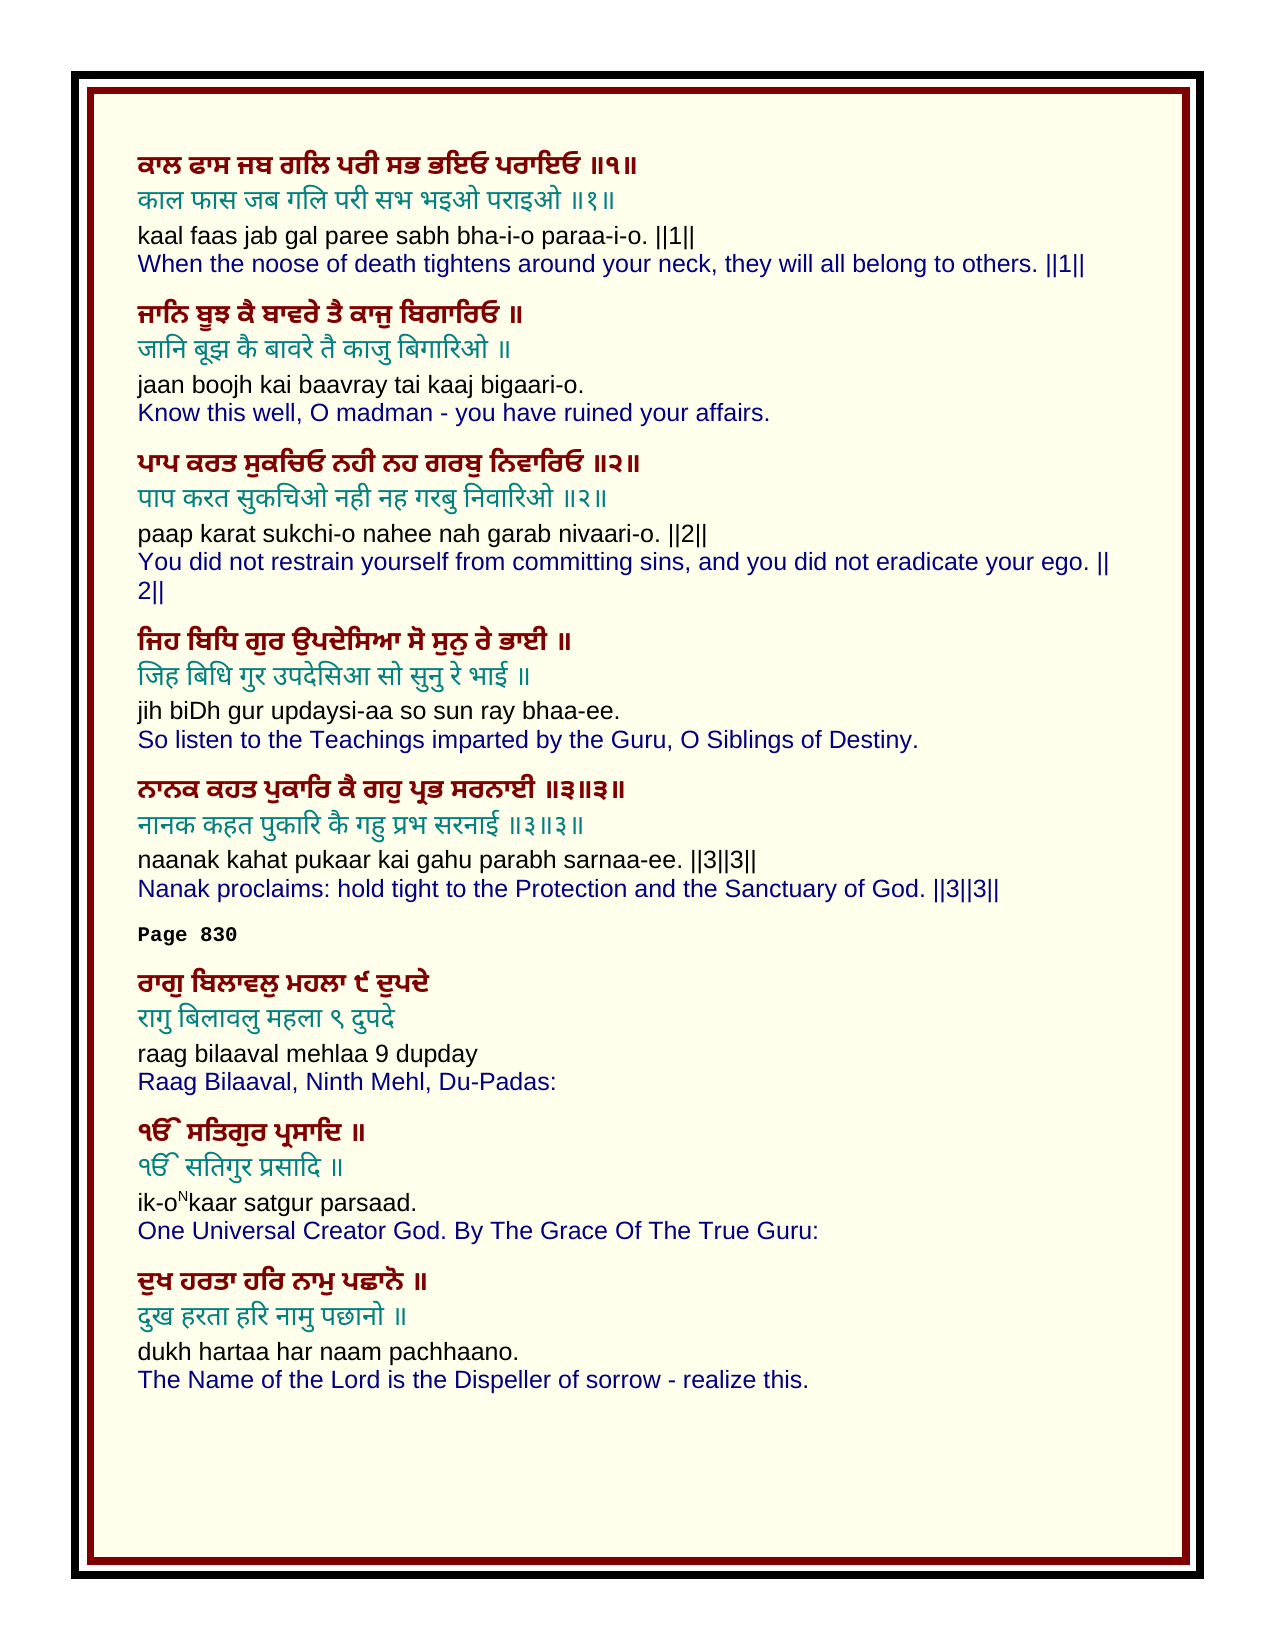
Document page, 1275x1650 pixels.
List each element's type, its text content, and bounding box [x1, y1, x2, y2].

text ਜਿਹ ਬਿਧਿ ਗੁਰ ਉਪਦੇਸਿਆ ਸੋ ਸੁਨੁ ਰੇ ਭਾਈ ॥ [137, 626, 1138, 661]
text dukh hartaa har naam pachhaano. [137, 1337, 1138, 1365]
text ੴ ਸਤਿਗੁਰ ਪ੍ਰਸਾਦਿ ॥ [137, 1117, 1138, 1152]
text काल फास जब गलि परी सभ भइओ पराइओ ॥१॥ [137, 185, 1138, 221]
text Know this well, O madman - you have ruined your affairs. [137, 398, 1138, 427]
text paap karat sukchi-o nahee nah garab nivaari-o. ||2|| [137, 518, 1138, 547]
text ਜਾਨਿ ਬੂਝ ਕੈ ਬਾਵਰੇ ਤੈ ਕਾਜੁ ਬਿਗਾਰਿਓ ॥ [137, 299, 1138, 334]
text jaan boojh kai baavray tai kaaj bigaari-o. [137, 369, 1138, 398]
text ਪਾਪ ਕਰਤ ਸੁਕਚਿਓ ਨਹੀ ਨਹ ਗਰਬੁ ਨਿਵਾਰਿਓ ॥੨॥ [137, 448, 1138, 483]
text The Name of the Lord is the Dispeller of sorrow - realize this. [137, 1365, 1138, 1394]
text ik-oNkaar satgur parsaad. [137, 1188, 1138, 1216]
text naanak kahat pukaar kai gahu parabh sarnaa-ee. ||3||3|| [137, 845, 1138, 874]
text kaal faas jab gal paree sabh bha-i-o paraa-i-o. ||1|| [137, 221, 1138, 249]
text raag bilaaval mehlaa 9 dupday [137, 1039, 1138, 1067]
text When the noose of death tightens around your neck, they will all belong to others. ||1|| [137, 249, 1138, 278]
text ਰਾਗੁ ਬਿਲਾਵਲੁ ਮਹਲਾ ੯ ਦੁਪਦੇ [137, 968, 1138, 1003]
text पाप करत सुकचिओ नही नह गरबु निवारिओ ॥२॥ [137, 483, 1138, 518]
text You did not restrain yourself from committing sins, and you did not eradicate your ego. ||2|| [137, 547, 1138, 605]
text जिह बिधि गुर उपदेसिआ सो सुनु रे भाई ॥ [137, 661, 1138, 696]
text One Universal Creator God. By The Grace Of The True Guru: [137, 1216, 1138, 1245]
text Nanak proclaims: hold tight to the Protection and the Sanctuary of God. ||3||3|| [137, 874, 1138, 903]
text So listen to the Teachings imparted by the Guru, O Siblings of Destiny. [137, 725, 1138, 754]
text ਦੁਖ ਹਰਤਾ ਹਰਿ ਨਾਮੁ ਪਛਾਨੋ ॥ [137, 1266, 1138, 1301]
text Page 830 [137, 923, 1138, 947]
text जानि बूझ कै बावरे तै काजु बिगारिओ ॥ [137, 334, 1138, 369]
text ੴ सतिगुर प्रसादि ॥ [137, 1152, 1138, 1188]
text रागु बिलावलु महला ९ दुपदे [137, 1003, 1138, 1039]
text ਨਾਨਕ ਕਹਤ ਪੁਕਾਰਿ ਕੈ ਗਹੁ ਪ੍ਰਭ ਸਰਨਾਈ ॥੩॥੩॥ [137, 774, 1138, 810]
text दुख हरता हरि नामु पछानो ॥ [137, 1301, 1138, 1337]
text नानक कहत पुकारि कै गहु प्रभ सरनाई ॥३॥३॥ [137, 810, 1138, 845]
text ਕਾਲ ਫਾਸ ਜਬ ਗਲਿ ਪਰੀ ਸਭ ਭਇਓ ਪਰਾਇਓ ॥੧॥ [137, 150, 1138, 185]
text jih biDh gur updaysi-aa so sun ray bhaa-ee. [137, 696, 1138, 725]
text Raag Bilaaval, Ninth Mehl, Du-Padas: [137, 1067, 1138, 1096]
